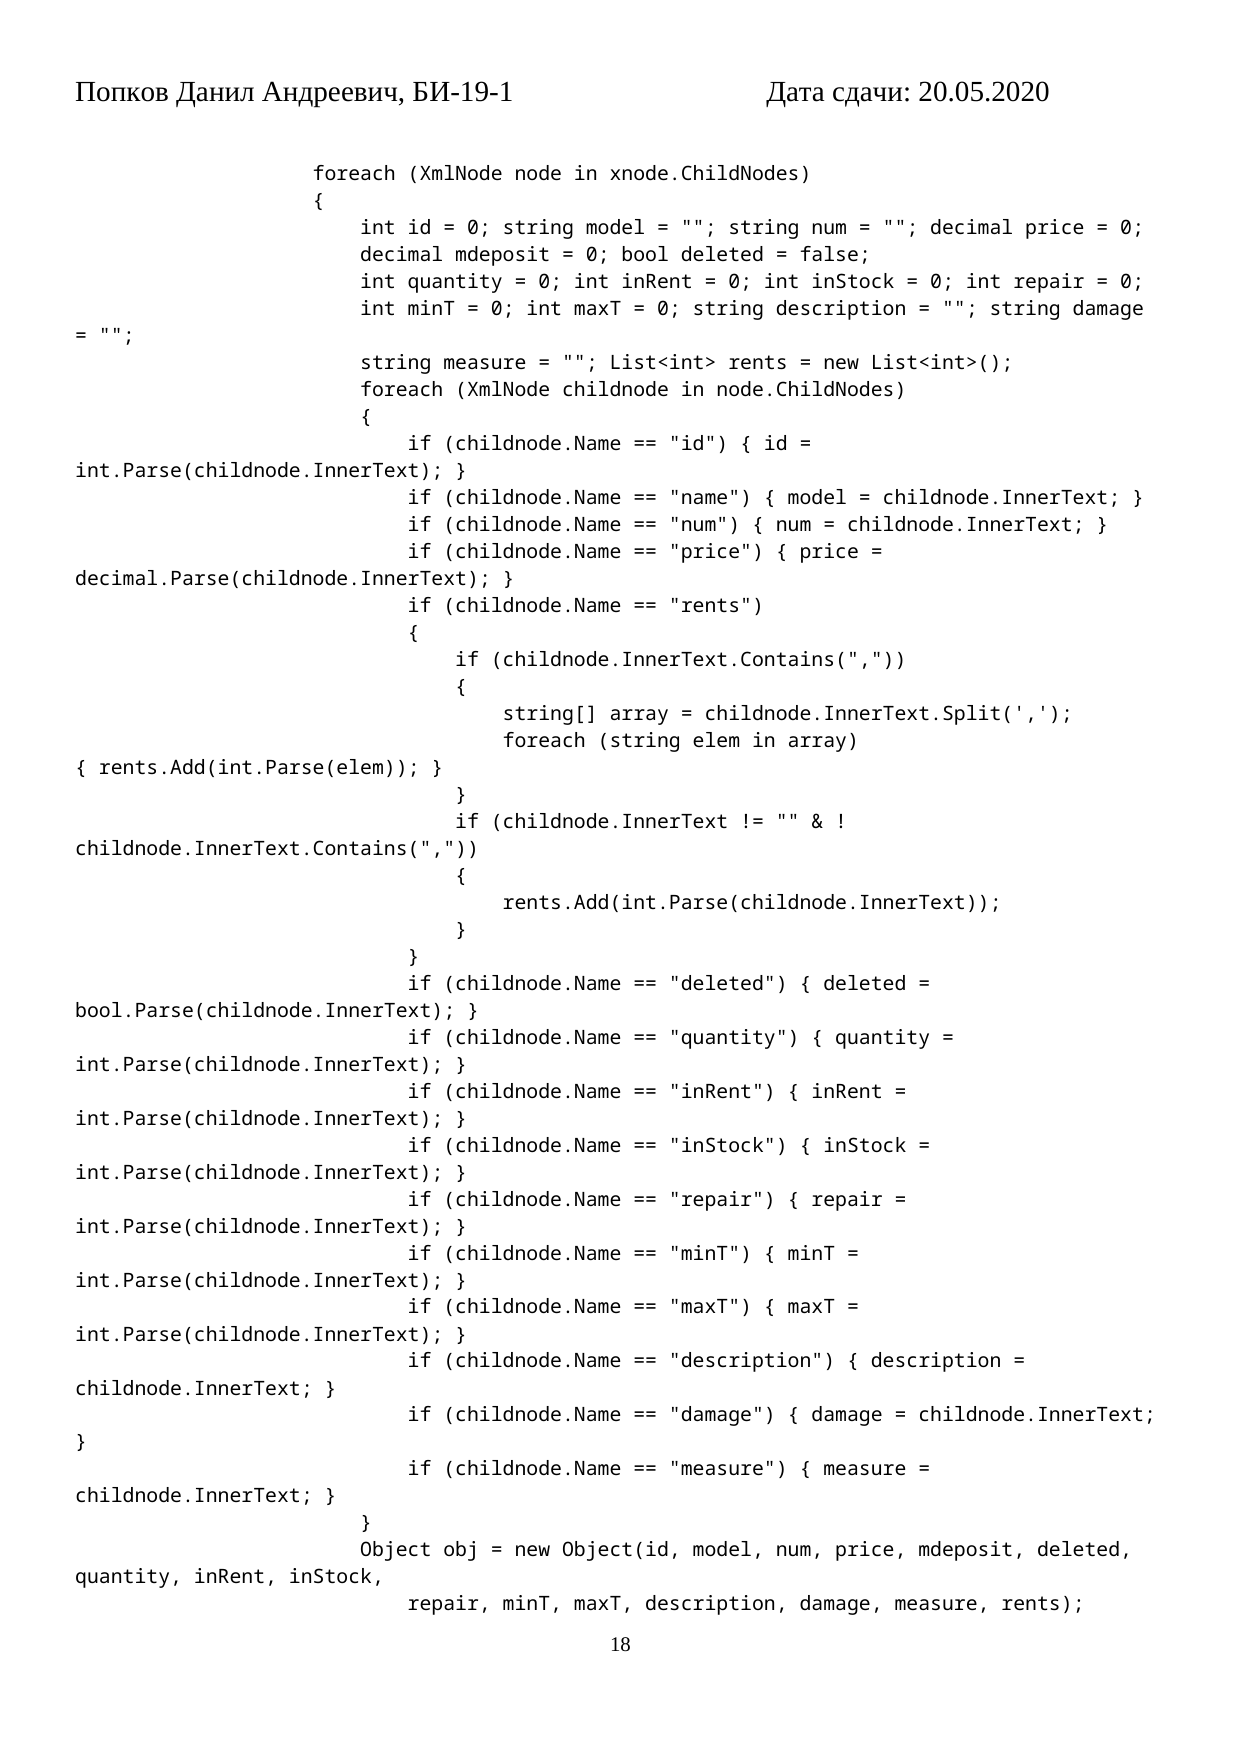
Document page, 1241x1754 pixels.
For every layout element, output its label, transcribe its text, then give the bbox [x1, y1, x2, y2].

text decimal mdeposit = 0; bool deleted = false; [75, 241, 1165, 268]
text if (childnode.Name == "rents") [75, 591, 1165, 618]
text foreach (XmlNode childnode in node.ChildNodes) [75, 376, 1165, 402]
text { [75, 618, 1165, 645]
text if (childnode.Name == "name") { model = childnode.InnerText; } [75, 483, 1165, 510]
text if (childnode.Name == "description") { description = childnode.InnerText; } [75, 1347, 1165, 1401]
text if (childnode.Name == "quantity") { quantity = int.Parse(childnode.InnerText); } [75, 1023, 1165, 1077]
text foreach (XmlNode node in xnode.ChildNodes) [75, 160, 1165, 187]
text if (childnode.Name == "price") { price = decimal.Parse(childnode.InnerText); } [75, 537, 1165, 591]
text string measure = ""; List<int> rents = new List<int>(); [75, 348, 1165, 376]
text { [75, 861, 1165, 888]
text if (childnode.Name == "inStock") { inStock = int.Parse(childnode.InnerText); } [75, 1131, 1165, 1185]
text int id = 0; string model = ""; string num = ""; decimal price = 0; [75, 214, 1165, 241]
text } [75, 915, 1165, 942]
text if (childnode.Name == "repair") { repair = int.Parse(childnode.InnerText); } [75, 1185, 1165, 1239]
text { [75, 402, 1165, 429]
text int minT = 0; int maxT = 0; string description = ""; string damage = ""; [75, 294, 1165, 348]
text if (childnode.InnerText != "" & !childnode.InnerText.Contains(",")) [75, 807, 1165, 861]
text rents.Add(int.Parse(childnode.InnerText)); [75, 888, 1165, 915]
text if (childnode.Name == "num") { num = childnode.InnerText; } [75, 510, 1165, 537]
text if (childnode.Name == "minT") { minT = int.Parse(childnode.InnerText); } [75, 1239, 1165, 1293]
text int quantity = 0; int inRent = 0; int inStock = 0; int repair = 0; [75, 268, 1165, 294]
text if (childnode.Name == "deleted") { deleted = bool.Parse(childnode.InnerText); } [75, 969, 1165, 1023]
text { [75, 672, 1165, 699]
text if (childnode.Name == "damage") { damage = childnode.InnerText; } [75, 1401, 1165, 1455]
text string[] array = childnode.InnerText.Split(','); [75, 699, 1165, 726]
text if (childnode.Name == "inRent") { inRent = int.Parse(childnode.InnerText); } [75, 1077, 1165, 1131]
text } [75, 1509, 1165, 1536]
text } [75, 942, 1165, 969]
text { [75, 187, 1165, 214]
text } [75, 780, 1165, 807]
text if (childnode.InnerText.Contains(",")) [75, 645, 1165, 672]
text if (childnode.Name == "maxT") { maxT = int.Parse(childnode.InnerText); } [75, 1293, 1165, 1347]
text Object obj = new Object(id, model, num, price, mdeposit, deleted, quantity, inRent, inStock, [75, 1536, 1165, 1589]
text foreach (string elem in array) { rents.Add(int.Parse(elem)); } [75, 726, 1165, 780]
text repair, minT, maxT, description, damage, measure, rents); [75, 1589, 1165, 1617]
text if (childnode.Name == "id") { id = int.Parse(childnode.InnerText); } [75, 429, 1165, 483]
text if (childnode.Name == "measure") { measure = childnode.InnerText; } [75, 1455, 1165, 1509]
